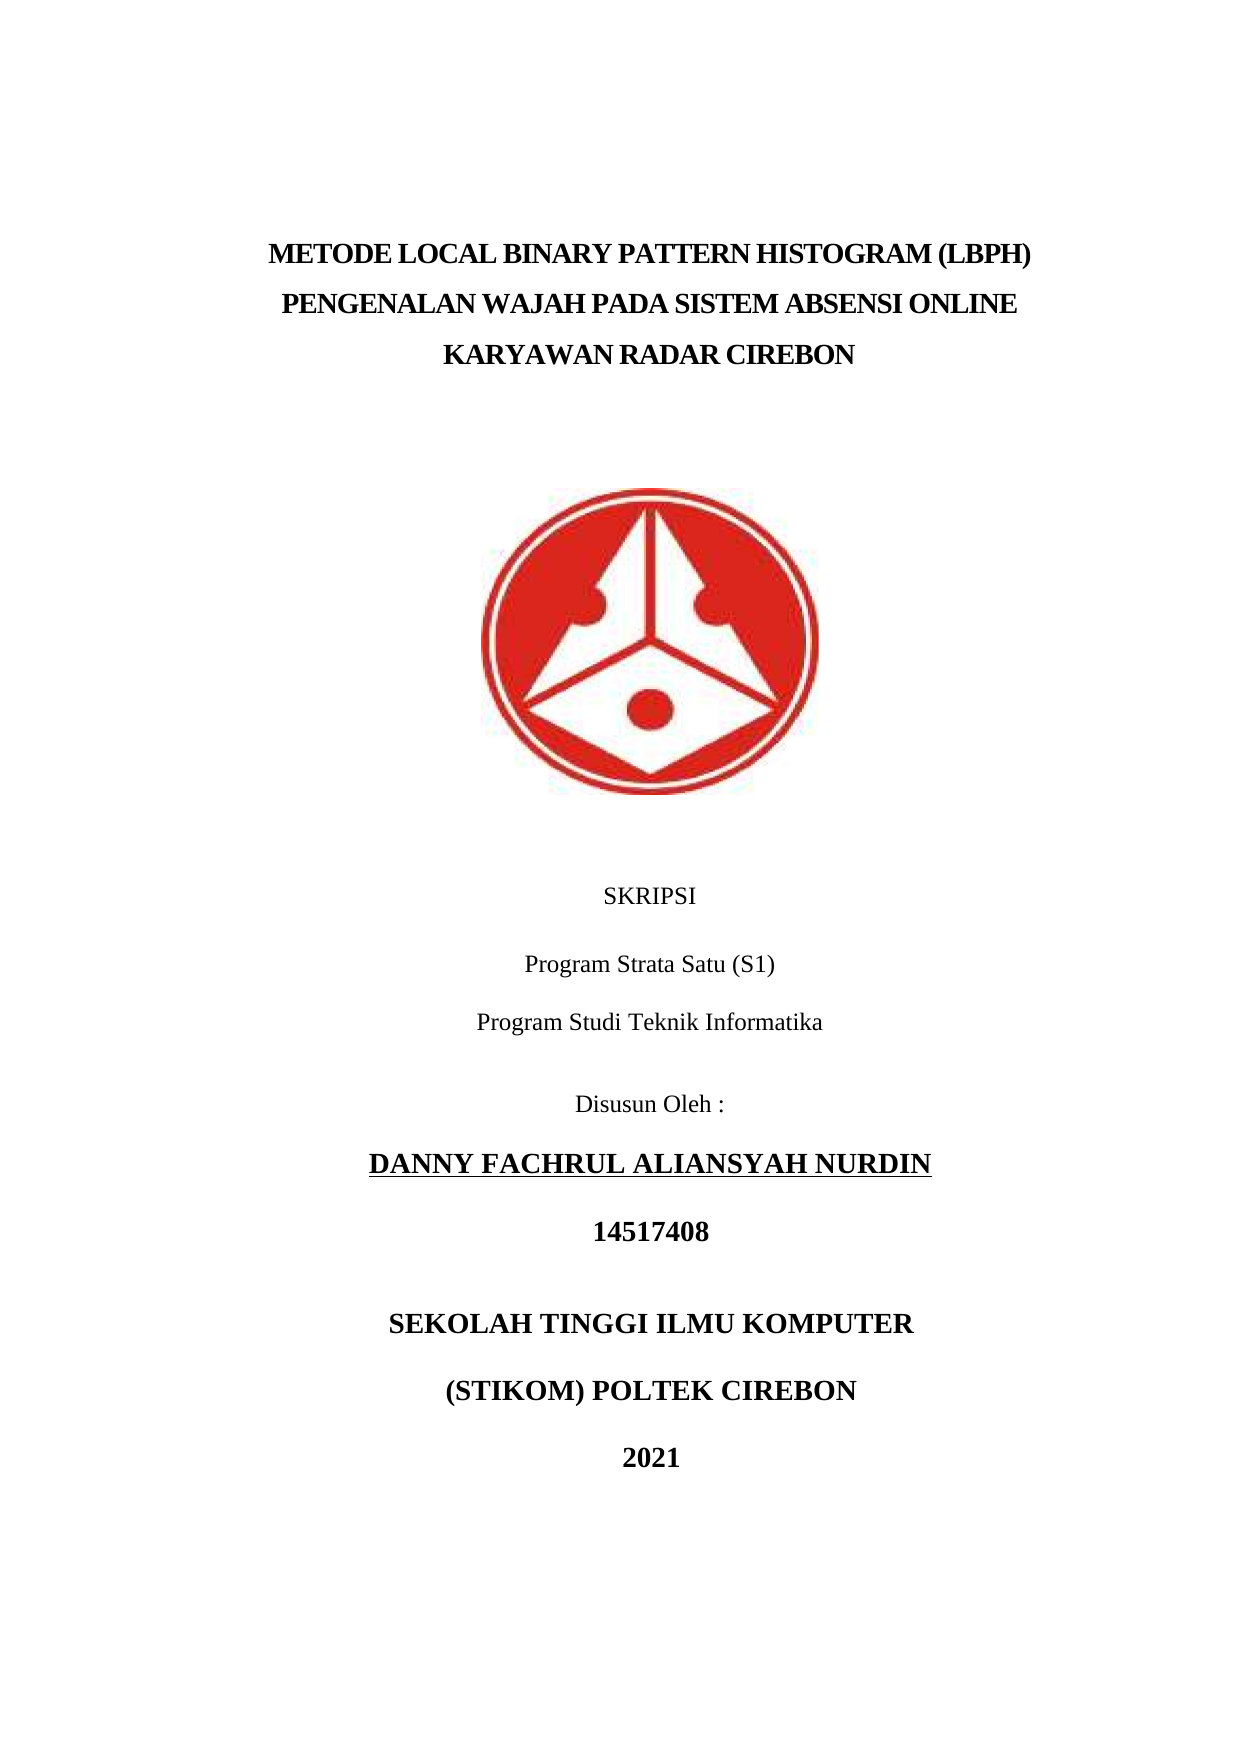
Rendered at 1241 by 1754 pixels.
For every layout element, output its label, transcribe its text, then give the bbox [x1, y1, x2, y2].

text Disusun Oleh : [236, 1089, 1063, 1118]
picture [480, 487, 819, 795]
text Program Studi Teknik Informatika [236, 1007, 1063, 1035]
text SEKOLAH TINGGI ILMU KOMPUTER [239, 1306, 1063, 1339]
text 2021 [239, 1440, 1063, 1473]
text DANNY FACHRUL ALIANSYAH NURDIN [237, 1147, 1063, 1180]
text Program Strata Satu (S1) [236, 949, 1063, 978]
text 14517408 [238, 1214, 1063, 1247]
text (STIKOM) POLTEK CIREBON [239, 1373, 1063, 1406]
text SKRIPSI [236, 881, 1063, 910]
text METODE LOCAL BINARY PATTERN HISTOGRAM (LBPH) PENGENALAN WAJAH PADA SISTEM ABSENSI ONLINE KARYAWAN RADAR CIREBON [236, 236, 1063, 370]
